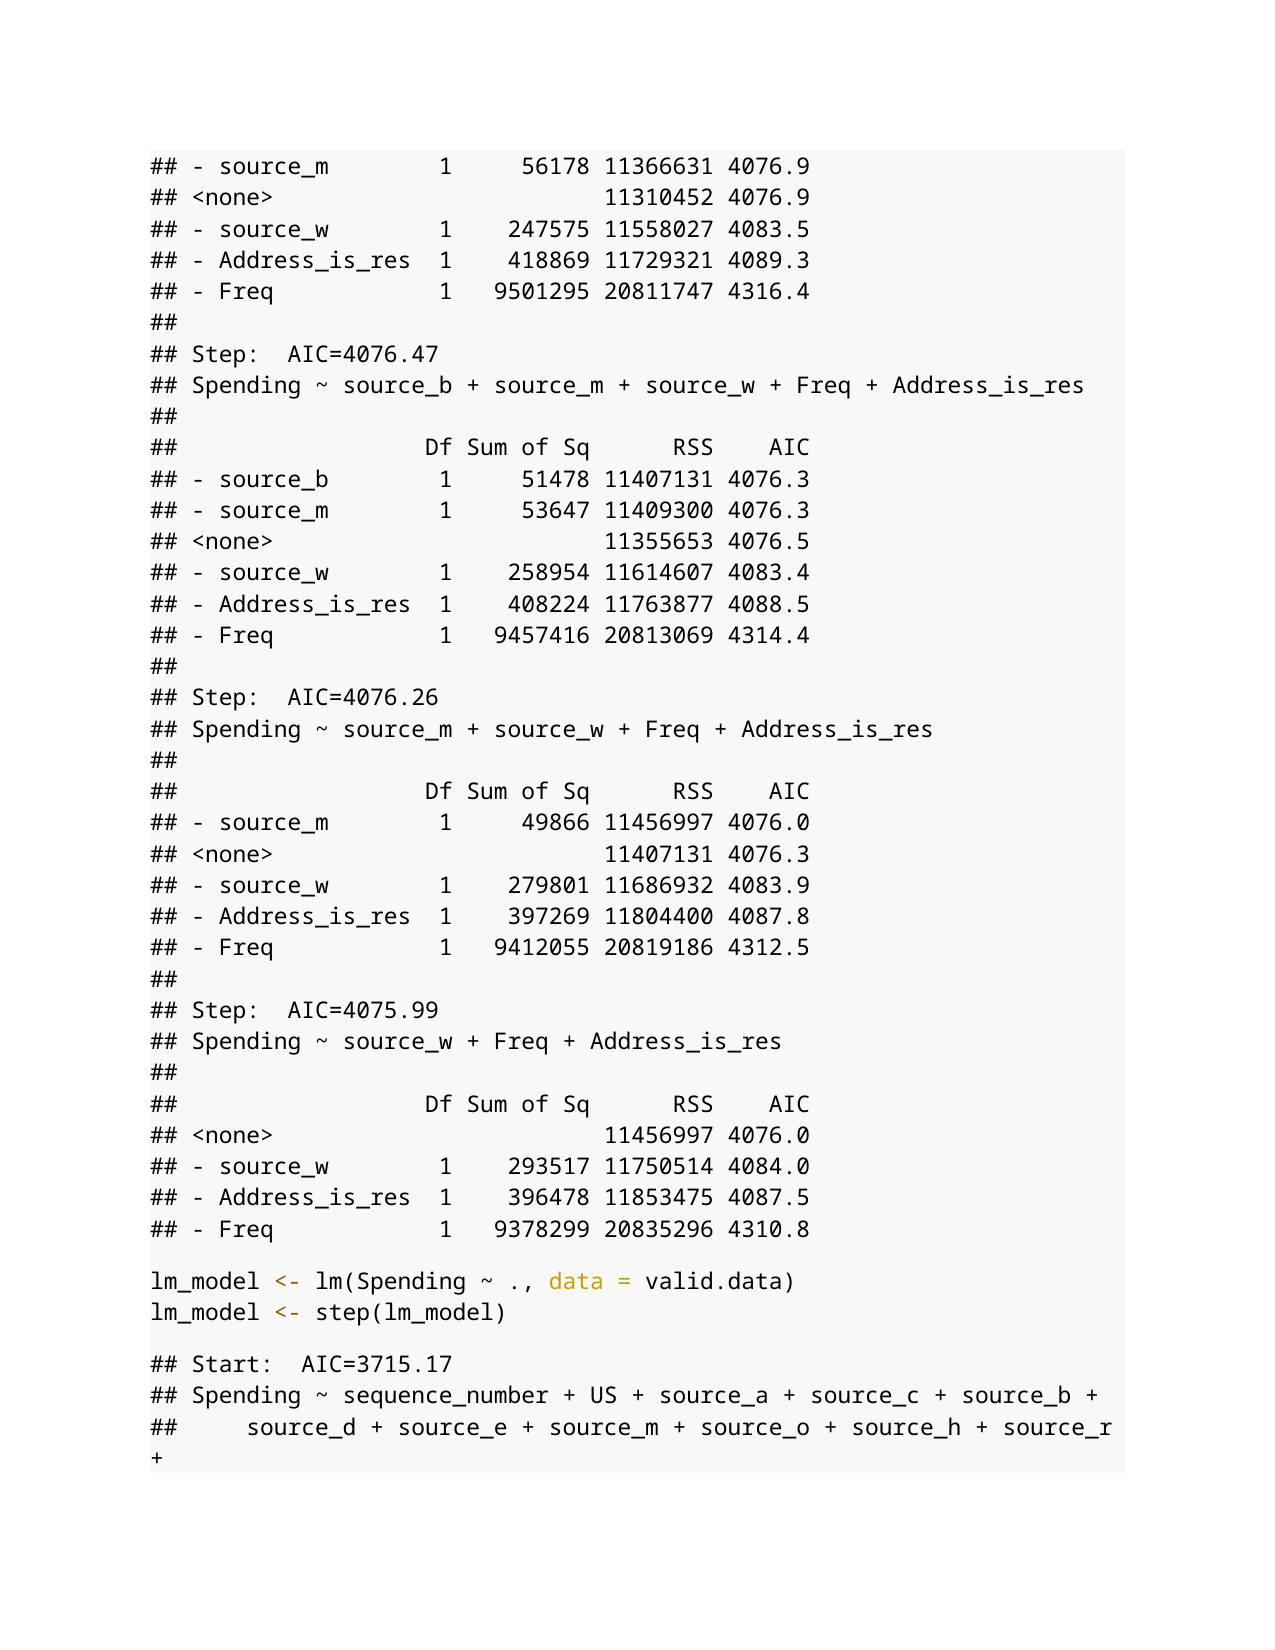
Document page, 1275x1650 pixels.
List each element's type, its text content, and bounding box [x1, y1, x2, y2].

text lm_model <- lm(Spending ~ ., data = valid.data) lm_model <- step(lm_model) [150, 1264, 1125, 1327]
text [150, 150, 1125, 1244]
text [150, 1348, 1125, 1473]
